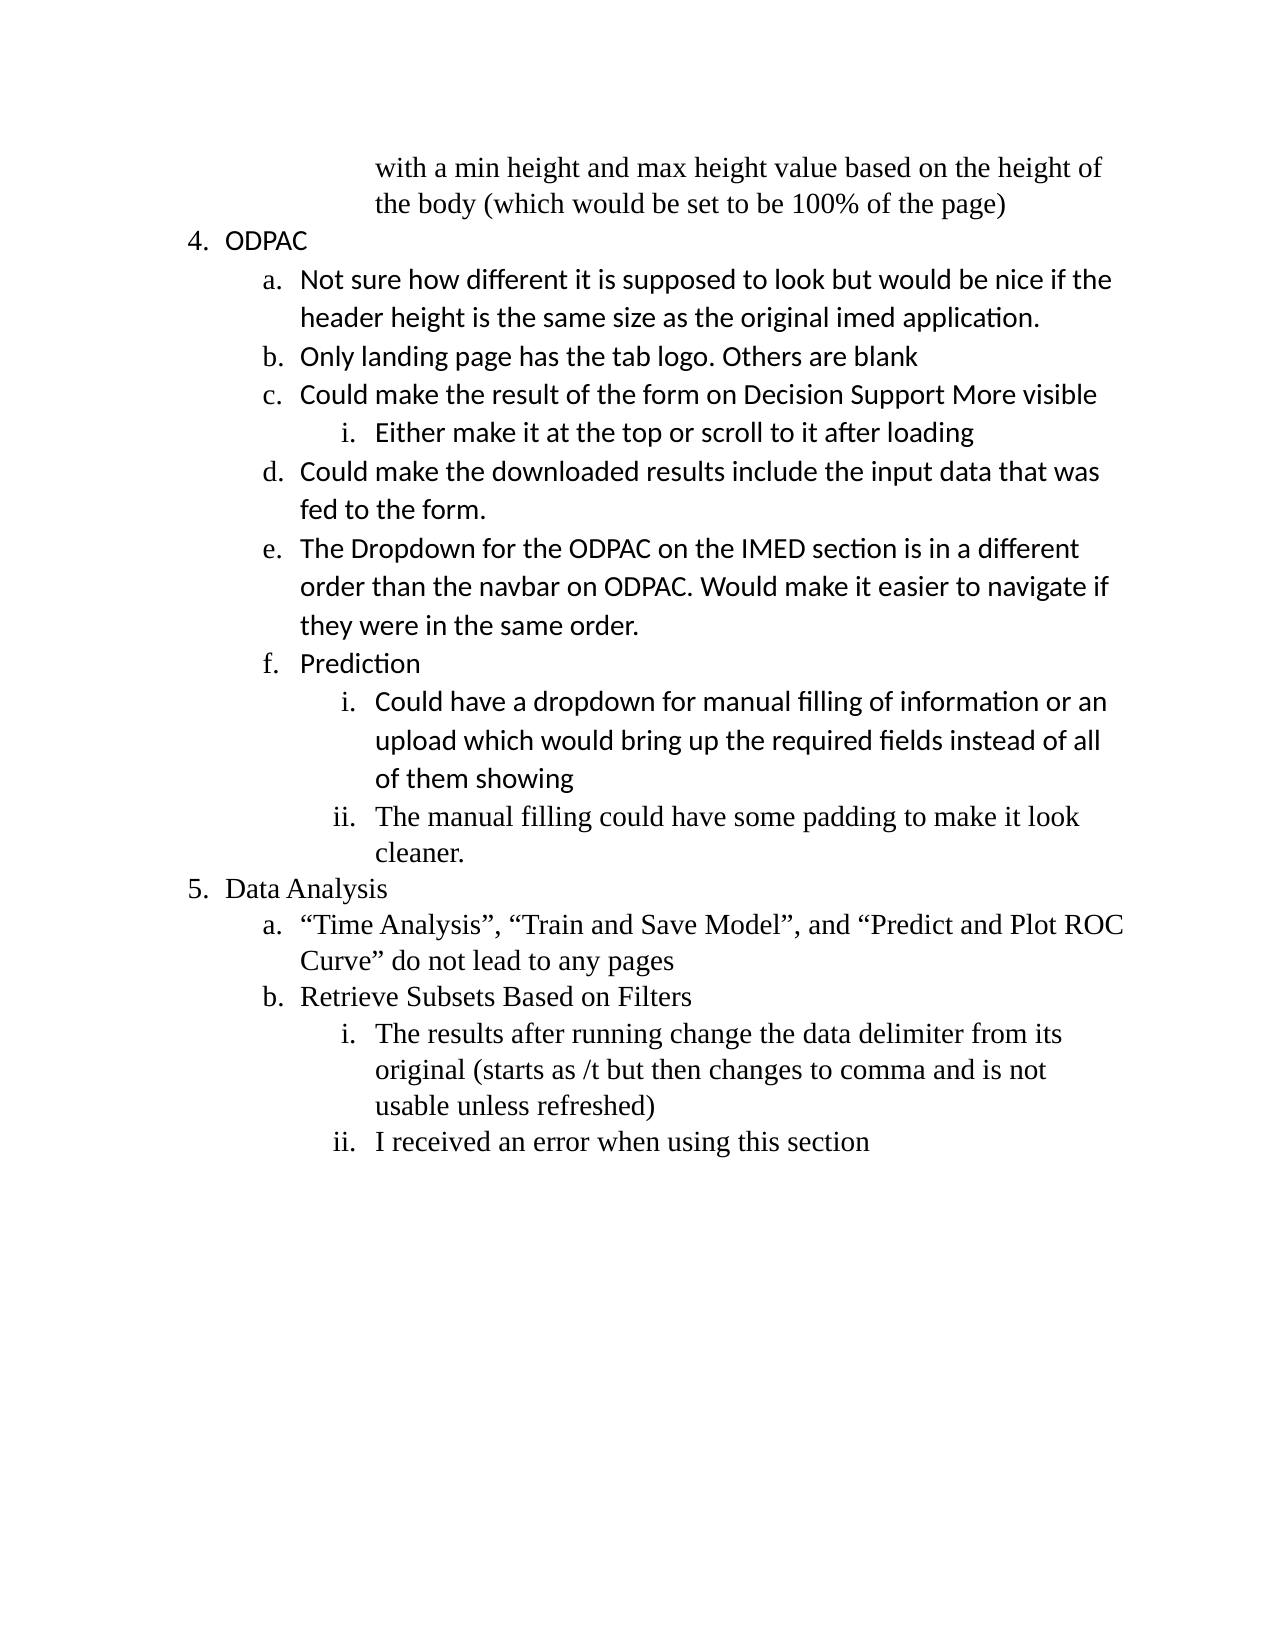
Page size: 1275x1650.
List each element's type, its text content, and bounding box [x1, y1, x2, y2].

list Could make the downloaded results include the input data that was fed to the form. [262, 453, 1125, 527]
list I received an error when using this section [356, 1124, 1125, 1158]
list ODPAC [187, 222, 1125, 258]
list Only landing page has the tab logo. Others are blank [262, 338, 1125, 373]
list Prediction [262, 645, 1125, 681]
list “Time Analysis”, “Train and Save Model”, and “Predict and Plot ROC Curve” do not lead to any pages [262, 907, 1125, 977]
list The Dropdown for the ODPAC on the IMED section is in a different order than the navbar on ODPAC. Would make it easier to navigate if they were in the same order. [262, 530, 1125, 642]
list Retrieve Subsets Based on Filters [262, 979, 1125, 1013]
list The results after running change the data delimiter from its original (starts as /t but then changes to comma and is not usable unless refreshed) [356, 1016, 1125, 1122]
list Could make the result of the form on Decision Support More visible [262, 376, 1125, 412]
list Not sure how different it is supposed to look but would be nice if the header height is the same size as the original imed application. [262, 261, 1125, 335]
list The manual filling could have some padding to make it look cleaner. [356, 799, 1125, 868]
list Could have a dropdown for manual filling of information or an upload which would bring up the required fields instead of all of them showing [356, 683, 1125, 796]
list Data Analysis [187, 871, 1125, 905]
list Either make it at the top or scroll to it after loading [356, 414, 1125, 450]
